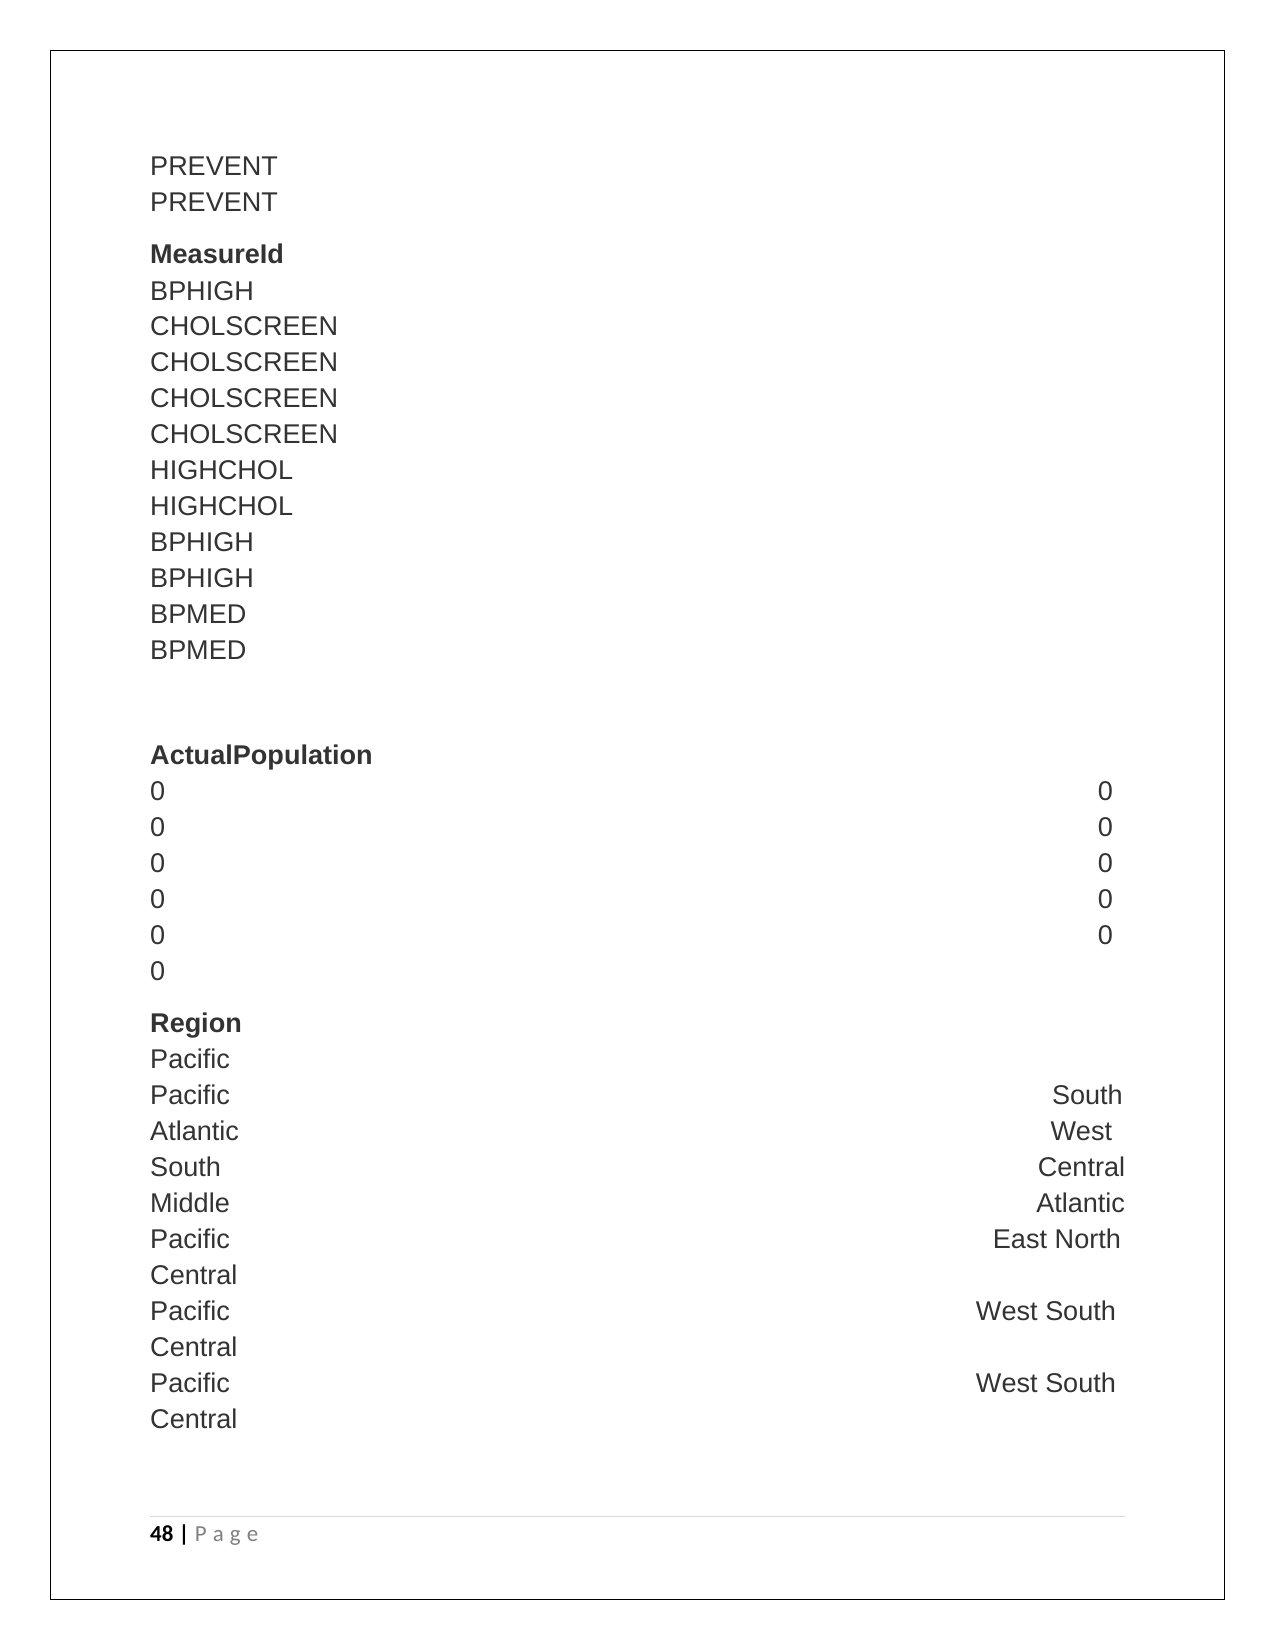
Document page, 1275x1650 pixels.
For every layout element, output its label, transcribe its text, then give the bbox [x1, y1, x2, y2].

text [150, 150, 1125, 217]
text Region Pacific Pacific South Atlantic West South Central Middle Atlantic Pacific East North Central Pacific West South Central Pacific West South Central [150, 1007, 1125, 1434]
text MeasureId BPHIGH CHOLSCREEN CHOLSCREEN CHOLSCREEN CHOLSCREEN HIGHCHOL HIGHCHOL BPHIGH BPHIGH BPMED BPMED [150, 238, 1125, 665]
text ActualPopulation 0 0 0 0 0 0 0 0 0 0 0 [150, 739, 1125, 986]
